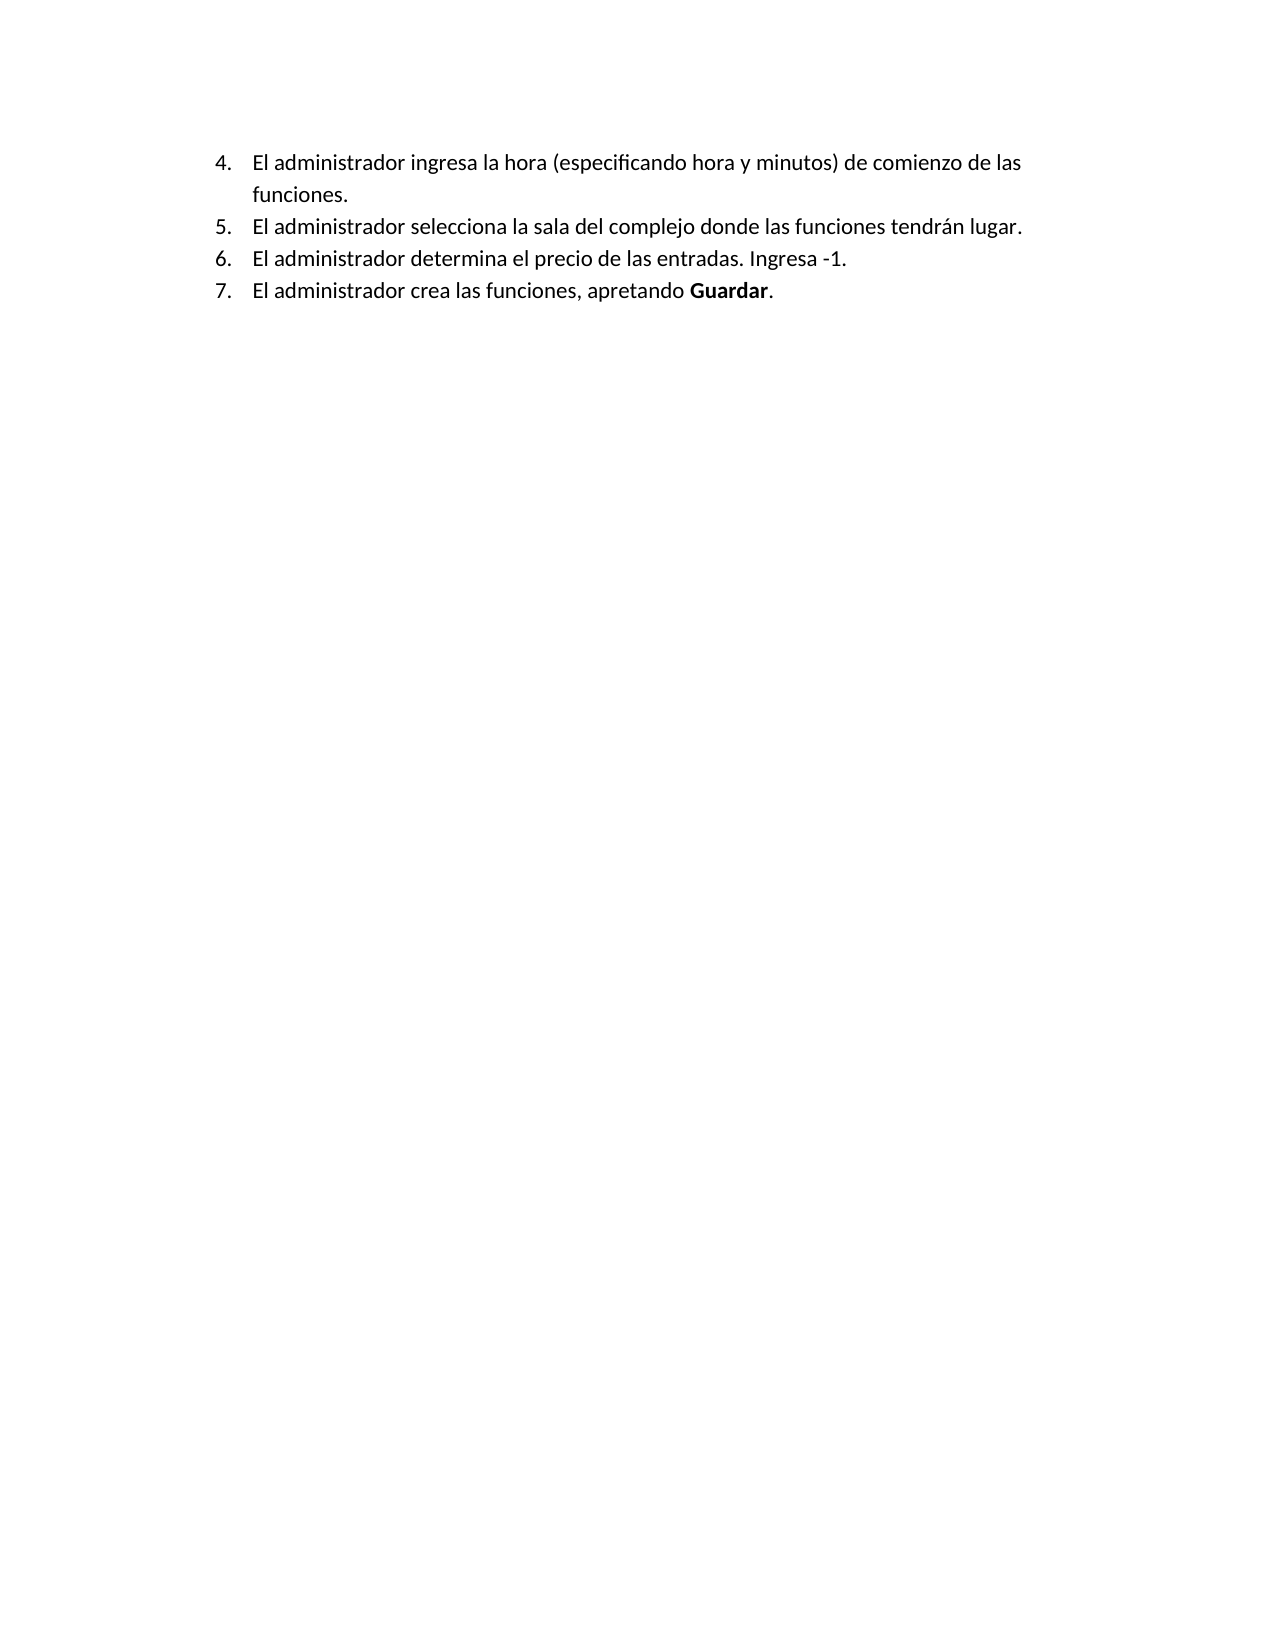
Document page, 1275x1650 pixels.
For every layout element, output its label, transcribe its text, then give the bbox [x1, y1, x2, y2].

list El administrador crea las funciones, apretando Guardar. [215, 276, 1098, 304]
list El administrador selecciona la sala del complejo donde las funciones tendrán lugar. [215, 212, 1098, 240]
list El administrador ingresa la hora (especificando hora y minutos) de comienzo de las funciones. [215, 148, 1098, 208]
list El administrador determina el precio de las entradas. Ingresa -1. [215, 244, 1098, 272]
